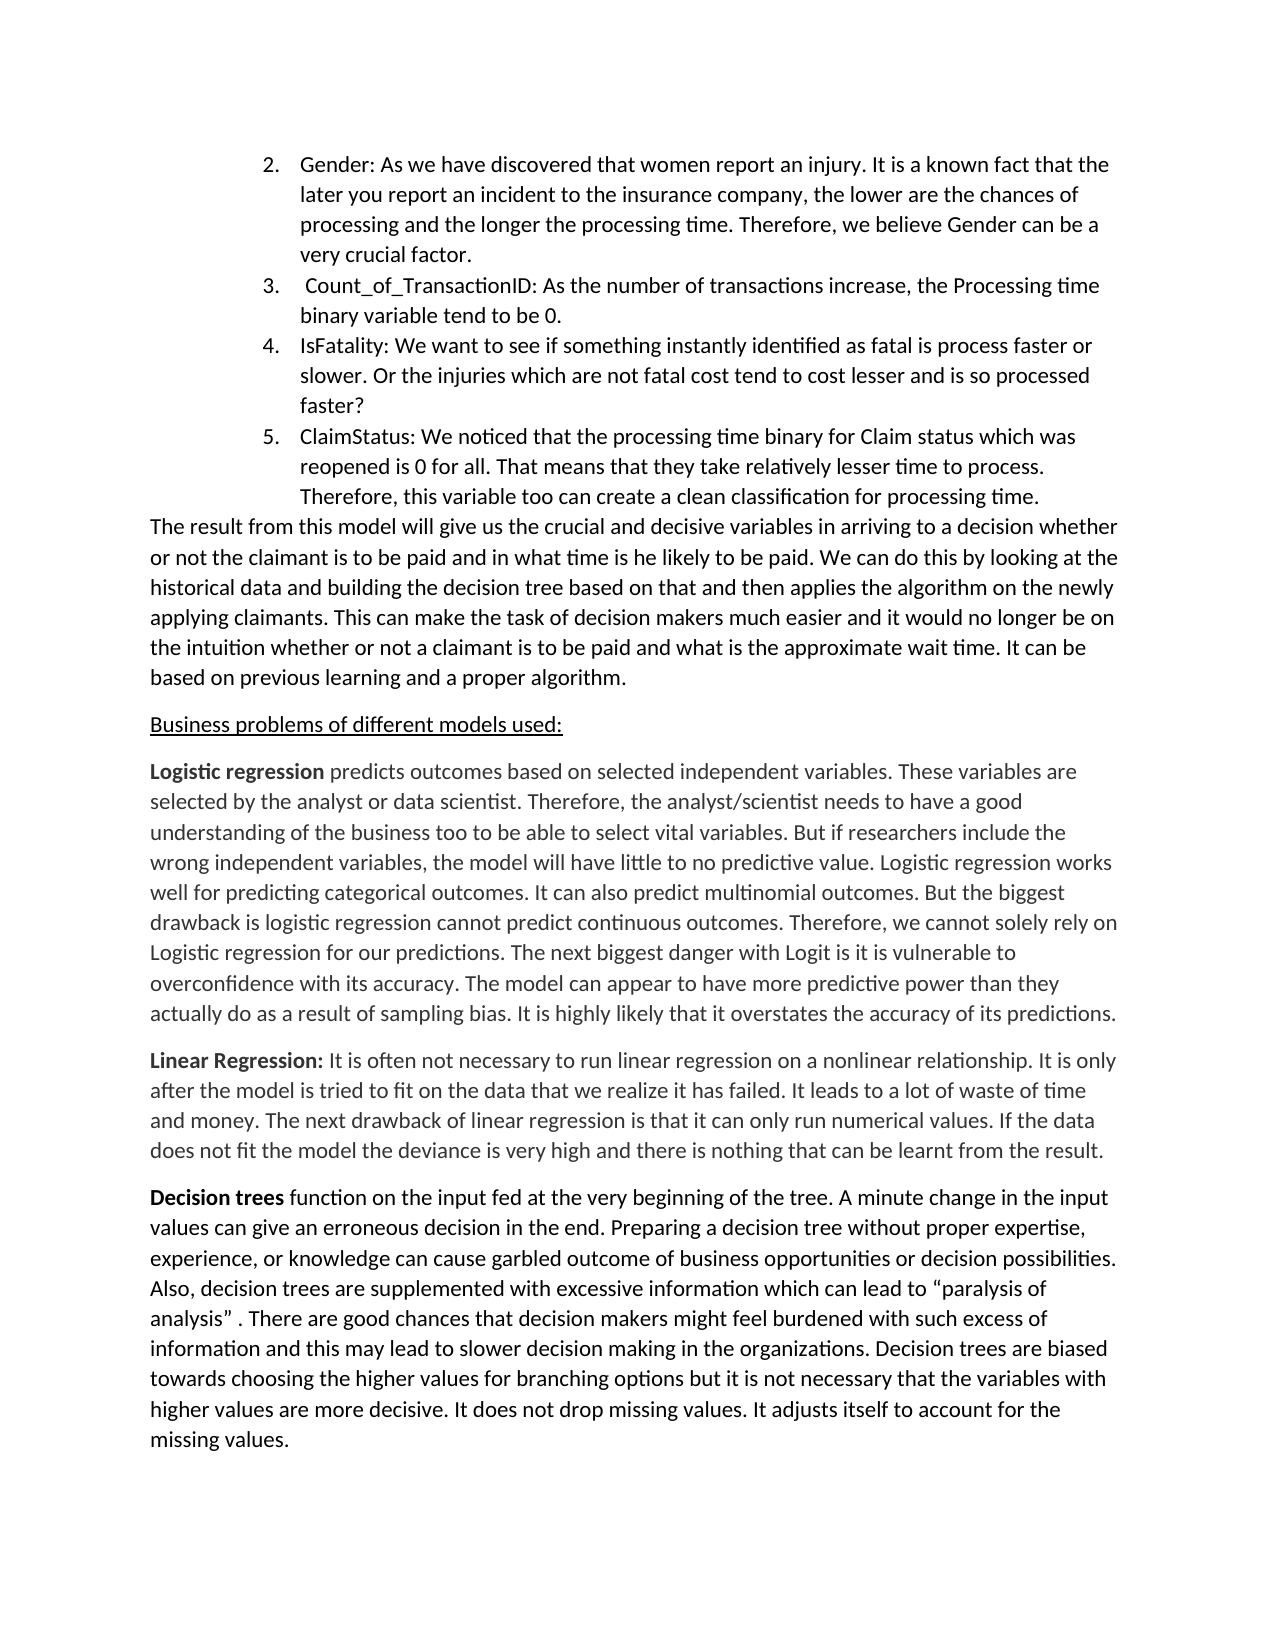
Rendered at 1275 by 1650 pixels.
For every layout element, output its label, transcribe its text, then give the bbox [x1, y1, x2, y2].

text The result from this model will give us the crucial and decisive variables in arriving to a decision whether or not the claimant is to be paid and in what time is he likely to be paid. We can do this by looking at the historical data and building the decision tree based on that and then applies the algorithm on the newly applying claimants. This can make the task of decision makers much easier and it would no longer be on the intuition whether or not a claimant is to be paid and what is the approximate wait time. It can be based on previous learning and a proper algorithm. [150, 512, 1125, 692]
list Count_of_TransactionID: As the number of transactions increase, the Processing time binary variable tend to be 0. [262, 271, 1125, 329]
text Linear Regression: It is often not necessary to run linear regression on a nonlinear relationship. It is only after the model is tried to fit on the data that we realize it has failed. It leads to a lot of waste of time and money. The next drawback of linear regression is that it can only run numerical values. If the data does not fit the model the deviance is very high and there is nothing that can be learnt from the result. [150, 1046, 1125, 1164]
text Logistic regression predicts outcomes based on selected independent variables. These variables are selected by the analyst or data scientist. Therefore, the analyst/scientist needs to have a good understanding of the business too to be able to select vital variables. But if researchers include the wrong independent variables, the model will have little to no predictive value. Logistic regression works well for predicting categorical outcomes. It can also predict multinomial outcomes. But the biggest drawback is logistic regression cannot predict continuous outcomes. Therefore, we cannot solely rely on Logistic regression for our predictions. The next biggest danger with Logit is it is vulnerable to overconfidence with its accuracy. The model can appear to have more predictive power than they actually do as a result of sampling bias. It is highly likely that it overstates the accuracy of its predictions. [150, 757, 1125, 1027]
list Gender: As we have discovered that women report an injury. It is a known fact that the later you report an incident to the insurance company, the lower are the chances of processing and the longer the processing time. Therefore, we believe Gender can be a very crucial factor. [262, 150, 1125, 269]
text Decision trees function on the input fed at the very beginning of the tree. A minute change in the input values can give an erroneous decision in the end. Preparing a decision tree without proper expertise, experience, or knowledge can cause garbled outcome of business opportunities or decision possibilities. Also, decision trees are supplemented with excessive information which can lead to “paralysis of analysis” . There are good chances that decision makers might feel burdened with such excess of information and this may lead to slower decision making in the organizations. Decision trees are biased towards choosing the higher values for branching options but it is not necessary that the variables with higher values are more decisive. It does not drop missing values. It adjusts itself to account for the missing values. [150, 1183, 1125, 1453]
text Business problems of different models used: [150, 710, 1125, 738]
list IsFatality: We want to see if something instantly identified as fatal is process faster or slower. Or the injuries which are not fatal cost tend to cost lesser and is so processed faster? [262, 331, 1125, 420]
list ClaimStatus: We noticed that the processing time binary for Claim status which was reopened is 0 for all. That means that they take relatively lesser time to process. Therefore, this variable too can create a clean classification for processing time. [262, 422, 1125, 510]
